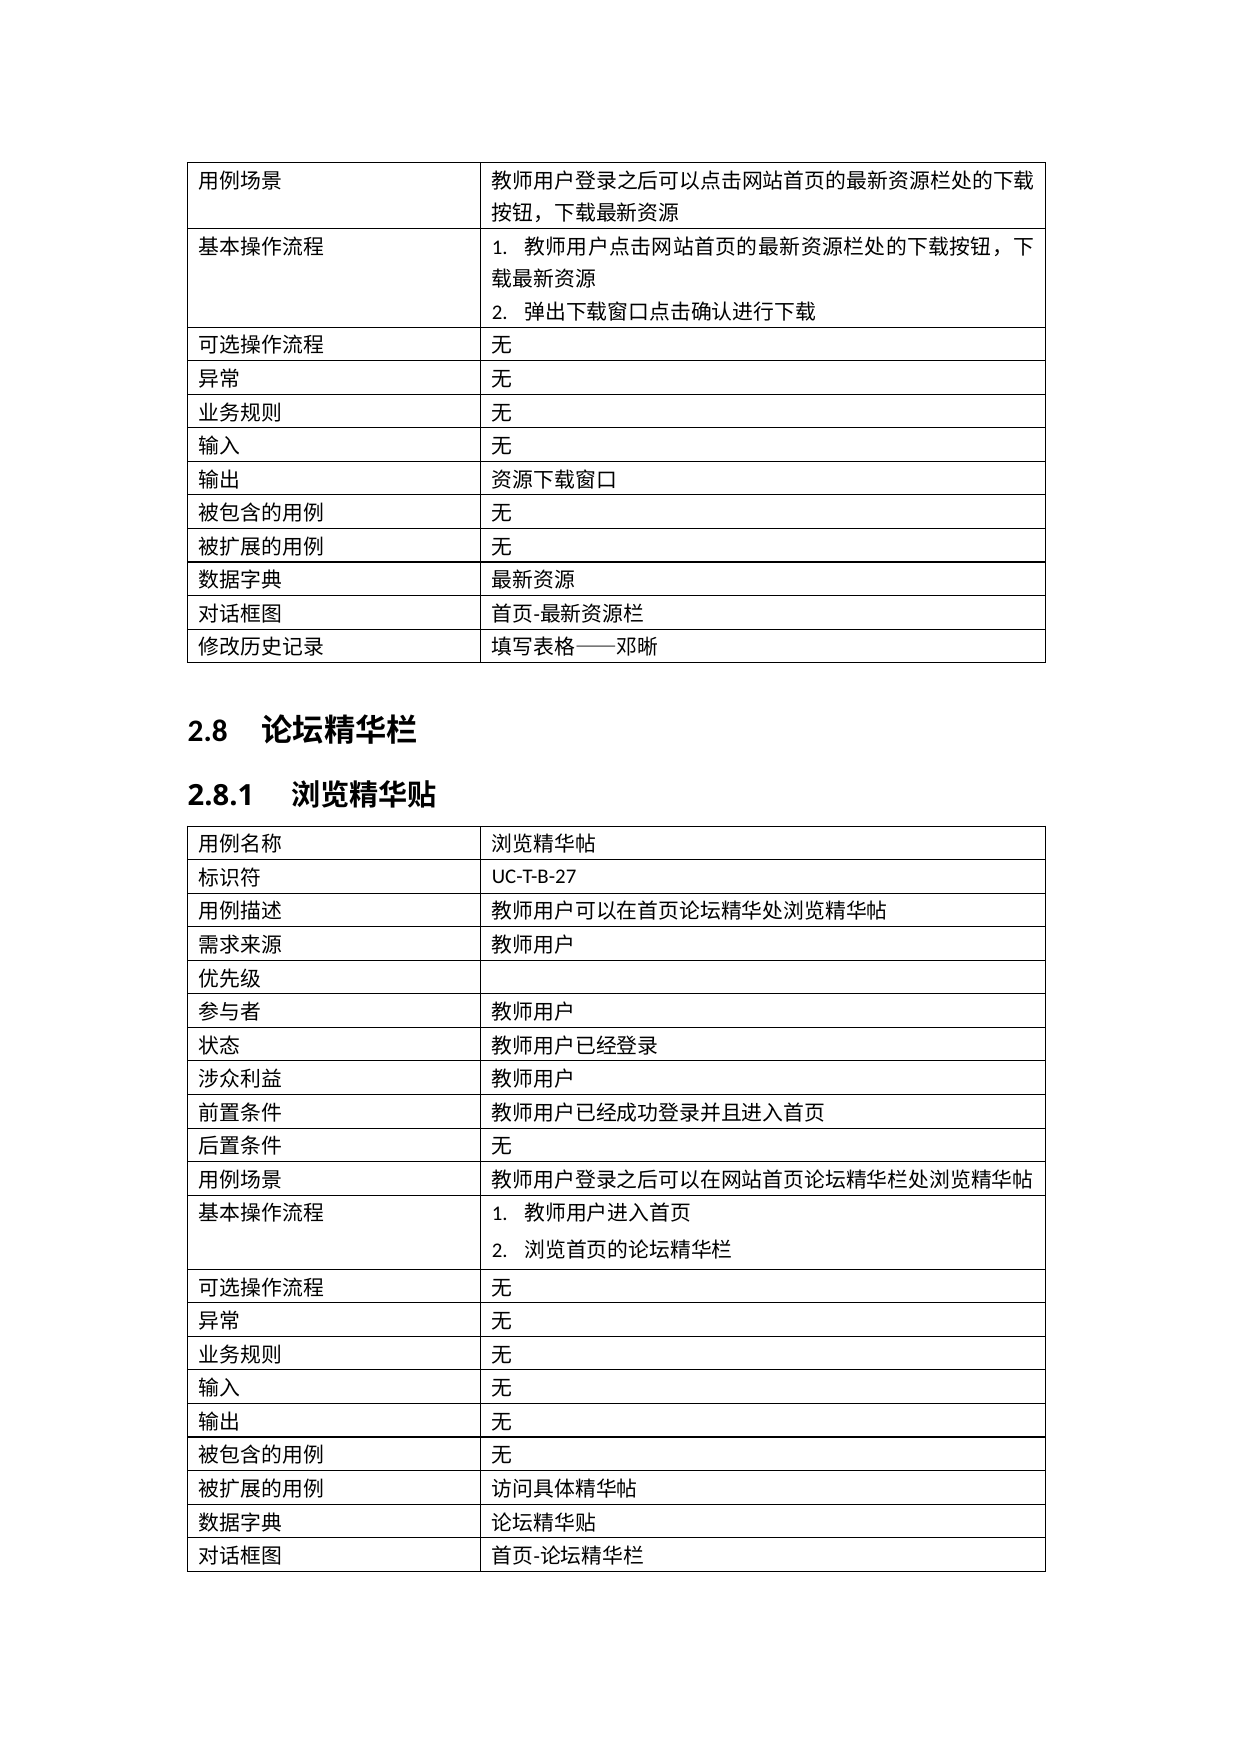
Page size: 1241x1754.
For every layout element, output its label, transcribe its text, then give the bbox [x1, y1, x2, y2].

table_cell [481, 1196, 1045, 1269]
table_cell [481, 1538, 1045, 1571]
text 浏览精华贴 [187, 761, 1053, 826]
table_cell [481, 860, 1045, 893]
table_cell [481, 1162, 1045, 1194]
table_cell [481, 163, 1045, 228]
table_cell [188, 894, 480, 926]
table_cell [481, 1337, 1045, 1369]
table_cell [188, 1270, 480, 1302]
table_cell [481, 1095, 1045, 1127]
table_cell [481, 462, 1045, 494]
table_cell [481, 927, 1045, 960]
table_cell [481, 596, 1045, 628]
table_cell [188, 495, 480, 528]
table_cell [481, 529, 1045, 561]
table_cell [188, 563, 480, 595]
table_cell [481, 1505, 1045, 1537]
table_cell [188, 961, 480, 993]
text 论坛精华栏 [187, 696, 1053, 761]
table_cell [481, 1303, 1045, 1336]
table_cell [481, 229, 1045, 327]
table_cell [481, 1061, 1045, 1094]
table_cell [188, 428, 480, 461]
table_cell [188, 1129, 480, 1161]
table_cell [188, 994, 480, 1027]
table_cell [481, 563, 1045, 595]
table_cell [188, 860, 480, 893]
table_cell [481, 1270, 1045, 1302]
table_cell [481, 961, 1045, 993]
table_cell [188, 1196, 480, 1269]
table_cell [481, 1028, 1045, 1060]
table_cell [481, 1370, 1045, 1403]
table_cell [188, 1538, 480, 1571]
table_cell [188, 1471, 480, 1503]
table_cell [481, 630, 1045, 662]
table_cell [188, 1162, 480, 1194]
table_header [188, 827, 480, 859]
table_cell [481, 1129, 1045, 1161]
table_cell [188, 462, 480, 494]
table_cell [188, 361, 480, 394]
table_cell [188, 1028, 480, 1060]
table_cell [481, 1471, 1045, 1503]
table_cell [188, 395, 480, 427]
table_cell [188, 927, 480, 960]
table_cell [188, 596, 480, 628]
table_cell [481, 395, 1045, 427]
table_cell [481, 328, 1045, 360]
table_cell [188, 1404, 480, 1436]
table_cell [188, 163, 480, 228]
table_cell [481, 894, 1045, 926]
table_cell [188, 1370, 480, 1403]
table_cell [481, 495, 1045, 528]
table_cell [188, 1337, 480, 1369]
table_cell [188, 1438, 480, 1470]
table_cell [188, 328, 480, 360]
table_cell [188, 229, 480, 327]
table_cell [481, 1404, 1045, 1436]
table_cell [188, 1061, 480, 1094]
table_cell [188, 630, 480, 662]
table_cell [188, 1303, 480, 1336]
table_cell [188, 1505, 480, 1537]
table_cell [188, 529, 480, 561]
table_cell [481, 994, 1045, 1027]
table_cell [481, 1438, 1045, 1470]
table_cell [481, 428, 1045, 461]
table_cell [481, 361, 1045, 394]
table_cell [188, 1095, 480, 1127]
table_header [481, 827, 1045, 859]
